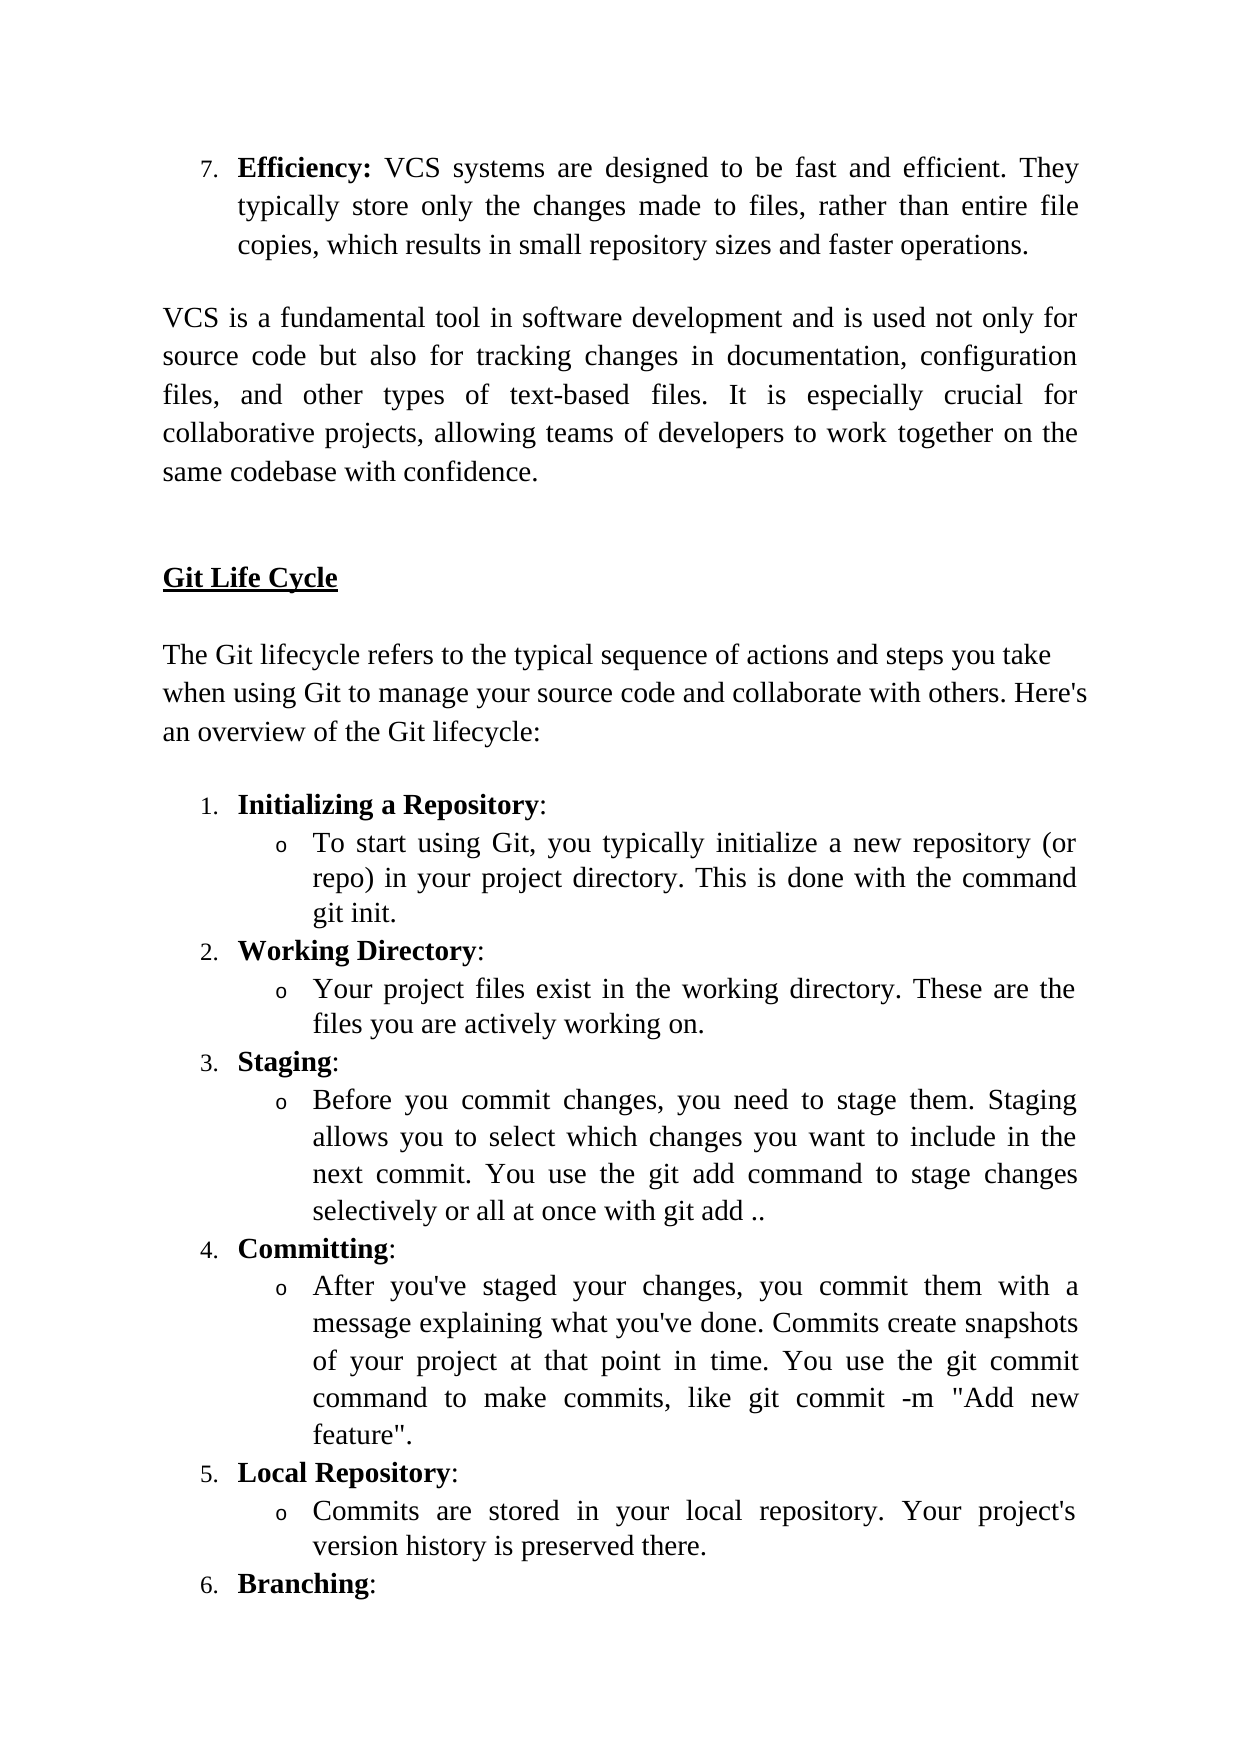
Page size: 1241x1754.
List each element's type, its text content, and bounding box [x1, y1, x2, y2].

text The Git lifecycle refers to the typical sequence of actions and steps you take when using Git to manage your source code and collaborate with others. Here's an overview of the Git lifecycle: [162, 637, 1090, 747]
text VCS is a fundamental tool in software development and is used not only for source code but also for tracking changes in documentation, configuration files, and other types of text-based files. It is especially crucial for collaborative projects, allowing teams of developers to work together on the same codebase with confidence. [162, 300, 1078, 487]
list Commits are stored in your local repository. Your project's version history is preserved there. [275, 1493, 1077, 1562]
subtitle Branching: [200, 1567, 1090, 1600]
subtitle Staging: [200, 1044, 1090, 1077]
subtitle Initializing a Repository: [200, 787, 1090, 820]
list Efficiency: VCS systems are designed to be fast and efficient. They typically store only the changes made to files, rather than entire file copies, which results in small repository sizes and faster operations. [200, 150, 1079, 261]
list To start using Git, you typically initialize a new repository (or repo) in your project directory. This is done with the command git init. [275, 825, 1077, 929]
list Your project files exist in the working directory. These are the files you are actively working on. [275, 971, 1077, 1040]
subtitle Git Life Cycle [162, 560, 1090, 593]
list After you've staged your changes, you commit them with a message explaining what you've done. Commits create snapshots of your project at that point in time. You use the git commit command to make commits, like git commit -m "Add new feature". [275, 1268, 1079, 1451]
list Before you commit changes, you need to stage them. Staging allows you to select which changes you want to include in the next commit. You use the git add command to stage changes selectively or all at once with git add .. [275, 1082, 1078, 1226]
subtitle Working Directory: [200, 933, 1090, 967]
subtitle Local Repository: [200, 1455, 1090, 1489]
subtitle Committing: [200, 1231, 1090, 1264]
